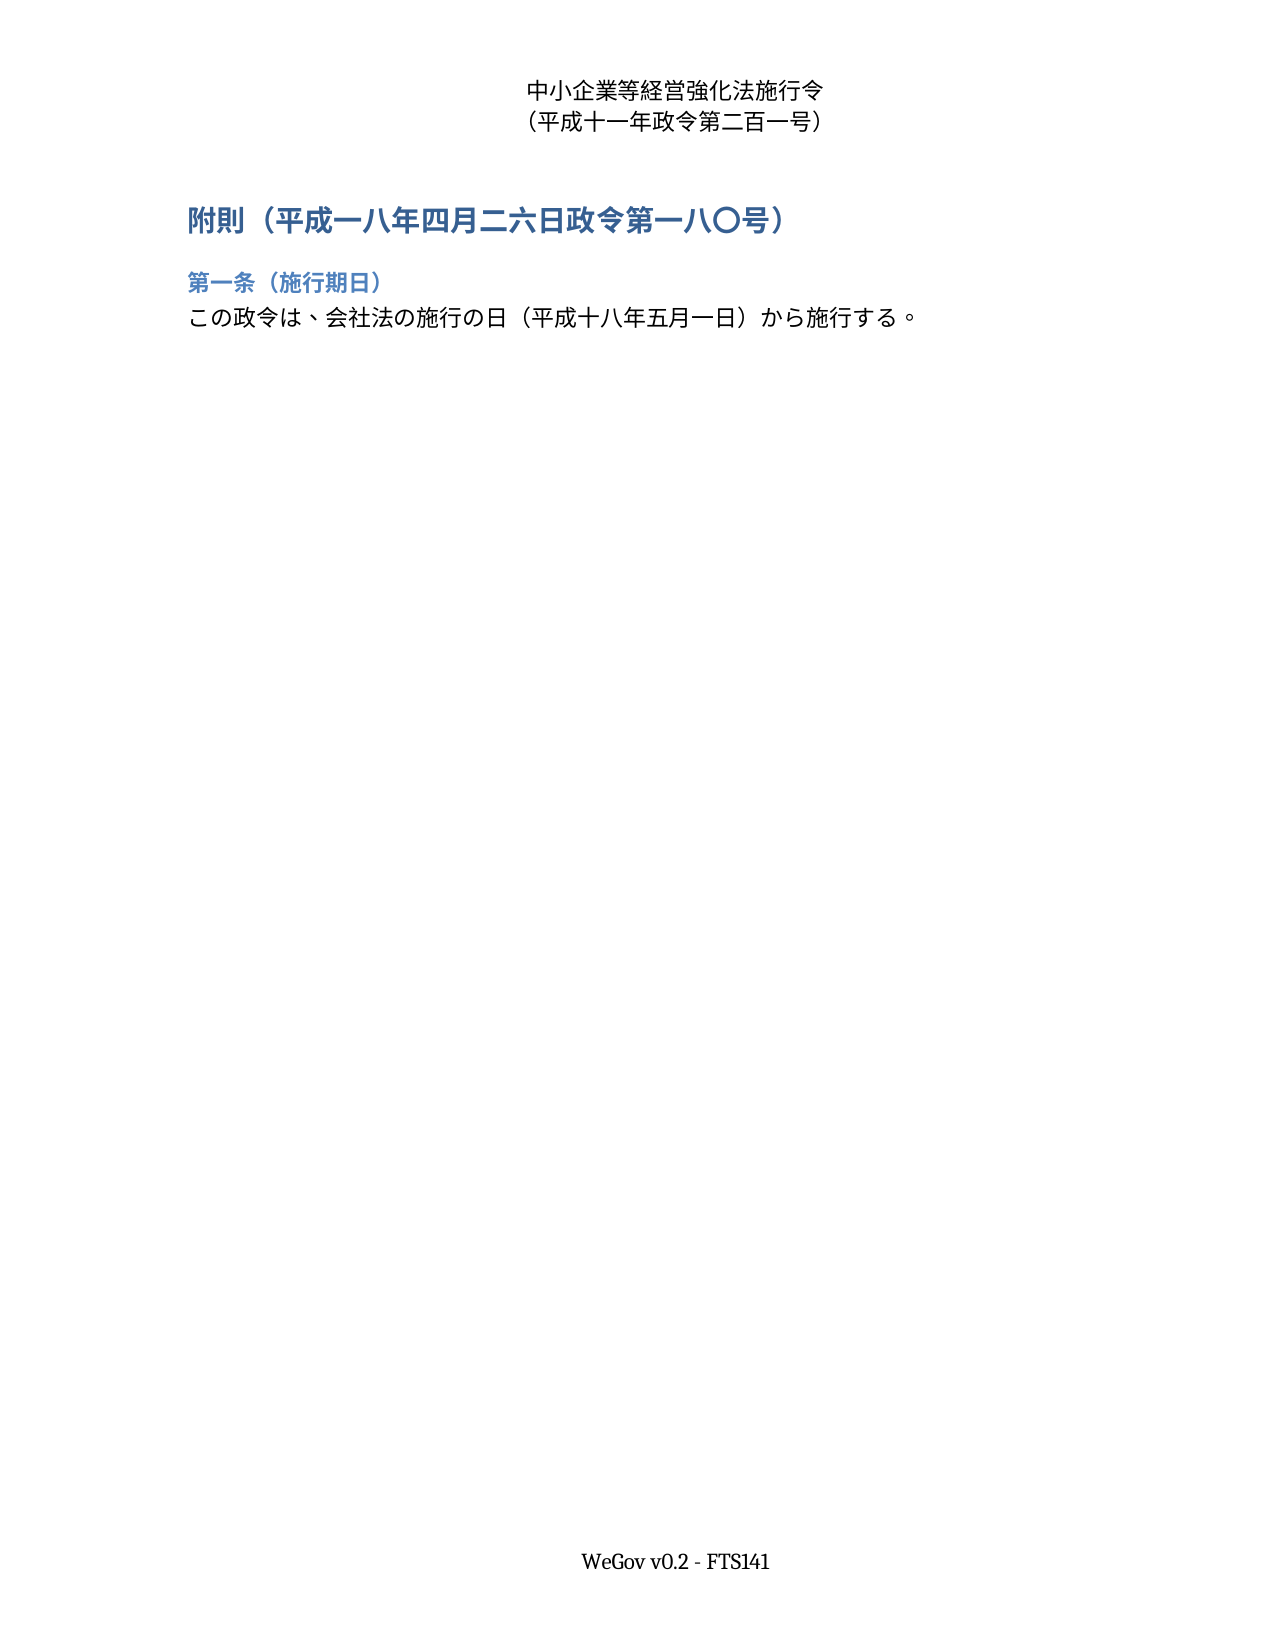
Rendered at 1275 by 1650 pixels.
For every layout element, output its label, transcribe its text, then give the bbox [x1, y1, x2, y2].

subtitle 第一条（施行期日） [187, 266, 1087, 298]
subtitle 附則（平成一八年四月二六日政令第一八〇号） [187, 200, 1087, 240]
text この政令は、会社法の施行の日（平成十八年五月一日）から施行する。 [187, 302, 1087, 334]
